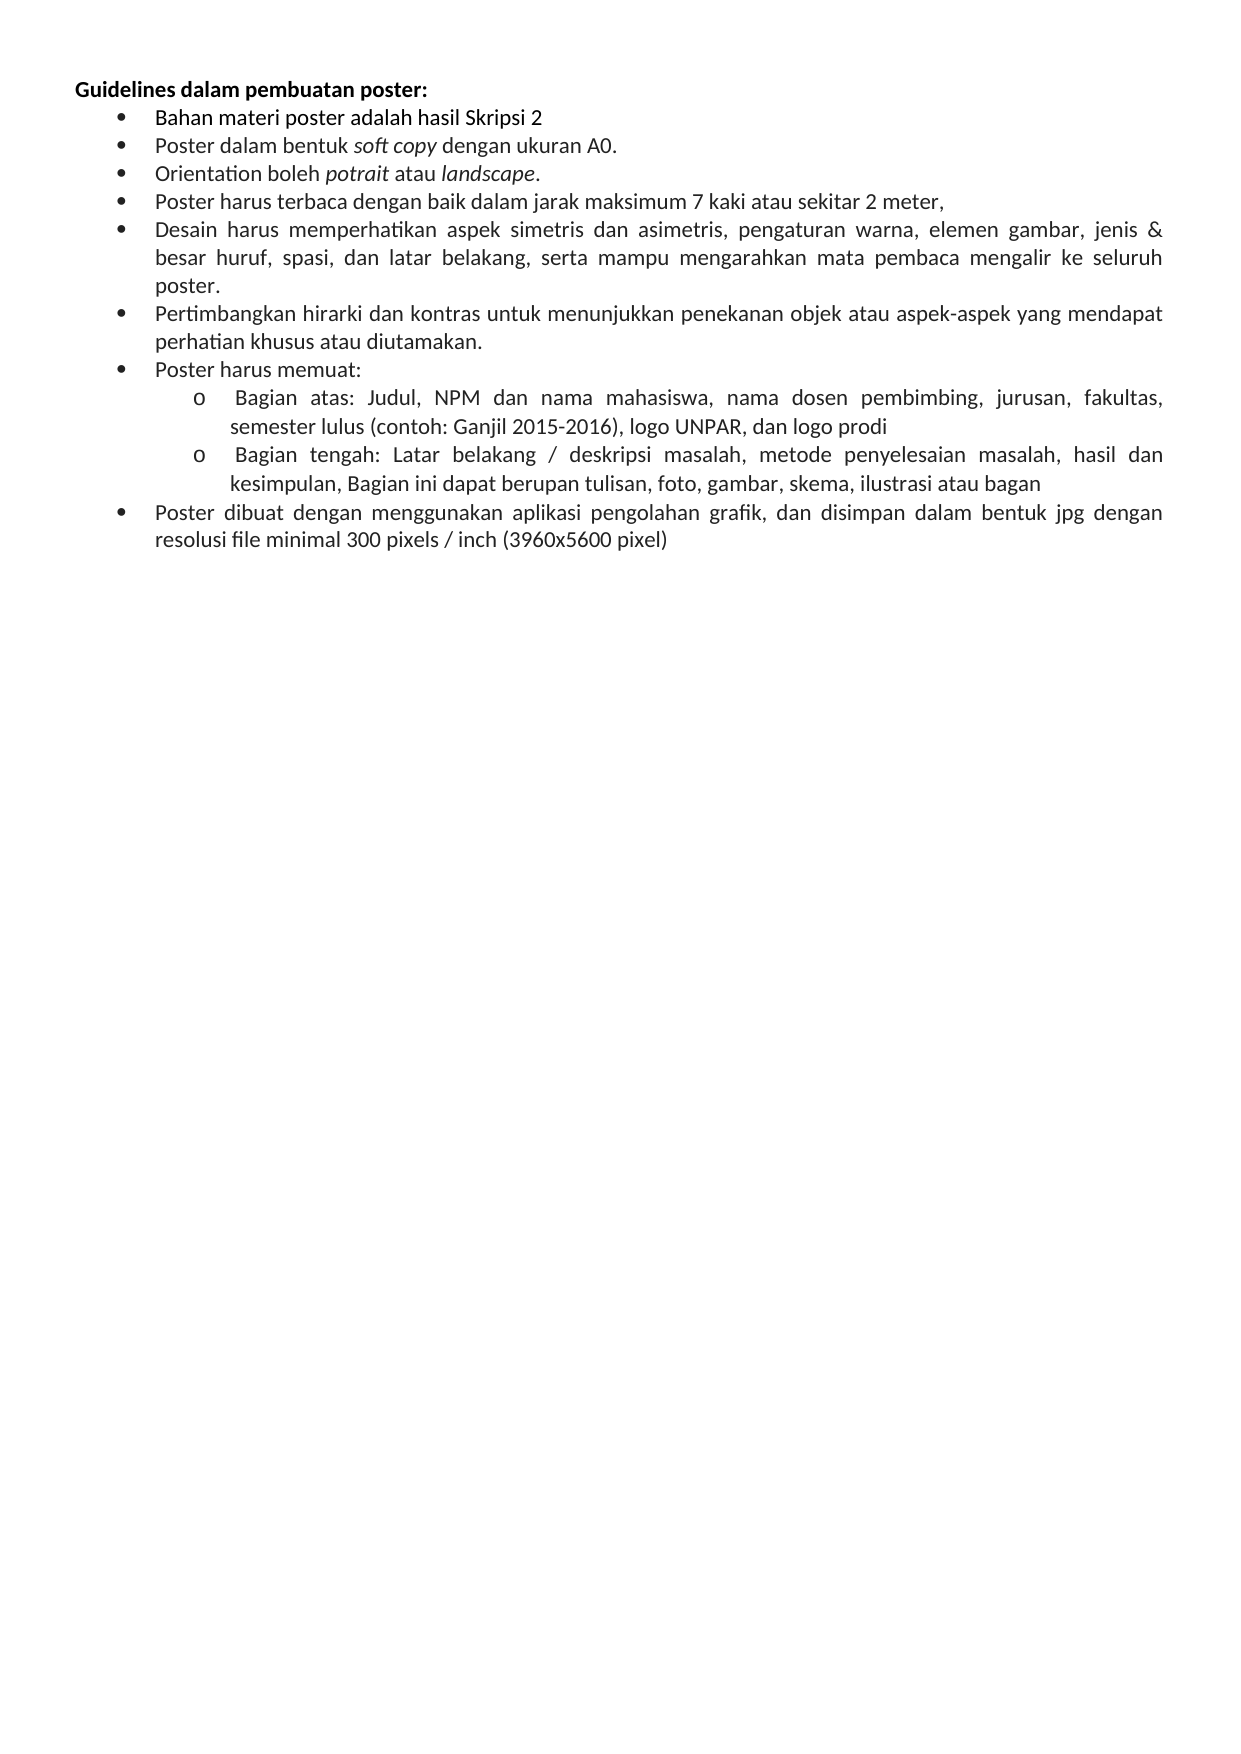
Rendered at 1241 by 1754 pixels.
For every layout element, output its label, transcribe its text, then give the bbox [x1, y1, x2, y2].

list Poster harus memuat: [117, 355, 1165, 383]
list Bagian atas: Judul, NPM dan nama mahasiswa, nama dosen pembimbing, jurusan, fakultas, semester lulus (contoh: Ganjil 2015-2016), logo UNPAR, dan logo prodi [192, 383, 1165, 440]
list Poster dibuat dengan menggunakan aplikasi pengolahan grafik, dan disimpan dalam bentuk jpg dengan resolusi file minimal 300 pixels / inch (3960x5600 pixel) [117, 498, 1165, 554]
text Guidelines dalam pembuatan poster: [75, 75, 1165, 103]
list Poster harus terbaca dengan baik dalam jarak maksimum 7 kaki atau sekitar 2 meter, [117, 187, 1165, 215]
list Pertimbangkan hirarki dan kontras untuk menunjukkan penekanan objek atau aspek-aspek yang mendapat perhatian khusus atau diutamakan. [117, 299, 1165, 355]
list Bahan materi poster adalah hasil Skripsi 2 [117, 103, 1165, 131]
list Poster dalam bentuk soft copy dengan ukuran A0. [117, 131, 1165, 159]
list Desain harus memperhatikan aspek simetris dan asimetris, pengaturan warna, elemen gambar, jenis & besar huruf, spasi, dan latar belakang, serta mampu mengarahkan mata pembaca mengalir ke seluruh poster. [117, 215, 1165, 299]
list Orientation boleh potrait atau landscape. [117, 159, 1165, 187]
list Bagian tengah: Latar belakang / deskripsi masalah, metode penyelesaian masalah, hasil dan kesimpulan, Bagian ini dapat berupan tulisan, foto, gambar, skema, ilustrasi atau bagan [192, 440, 1165, 498]
